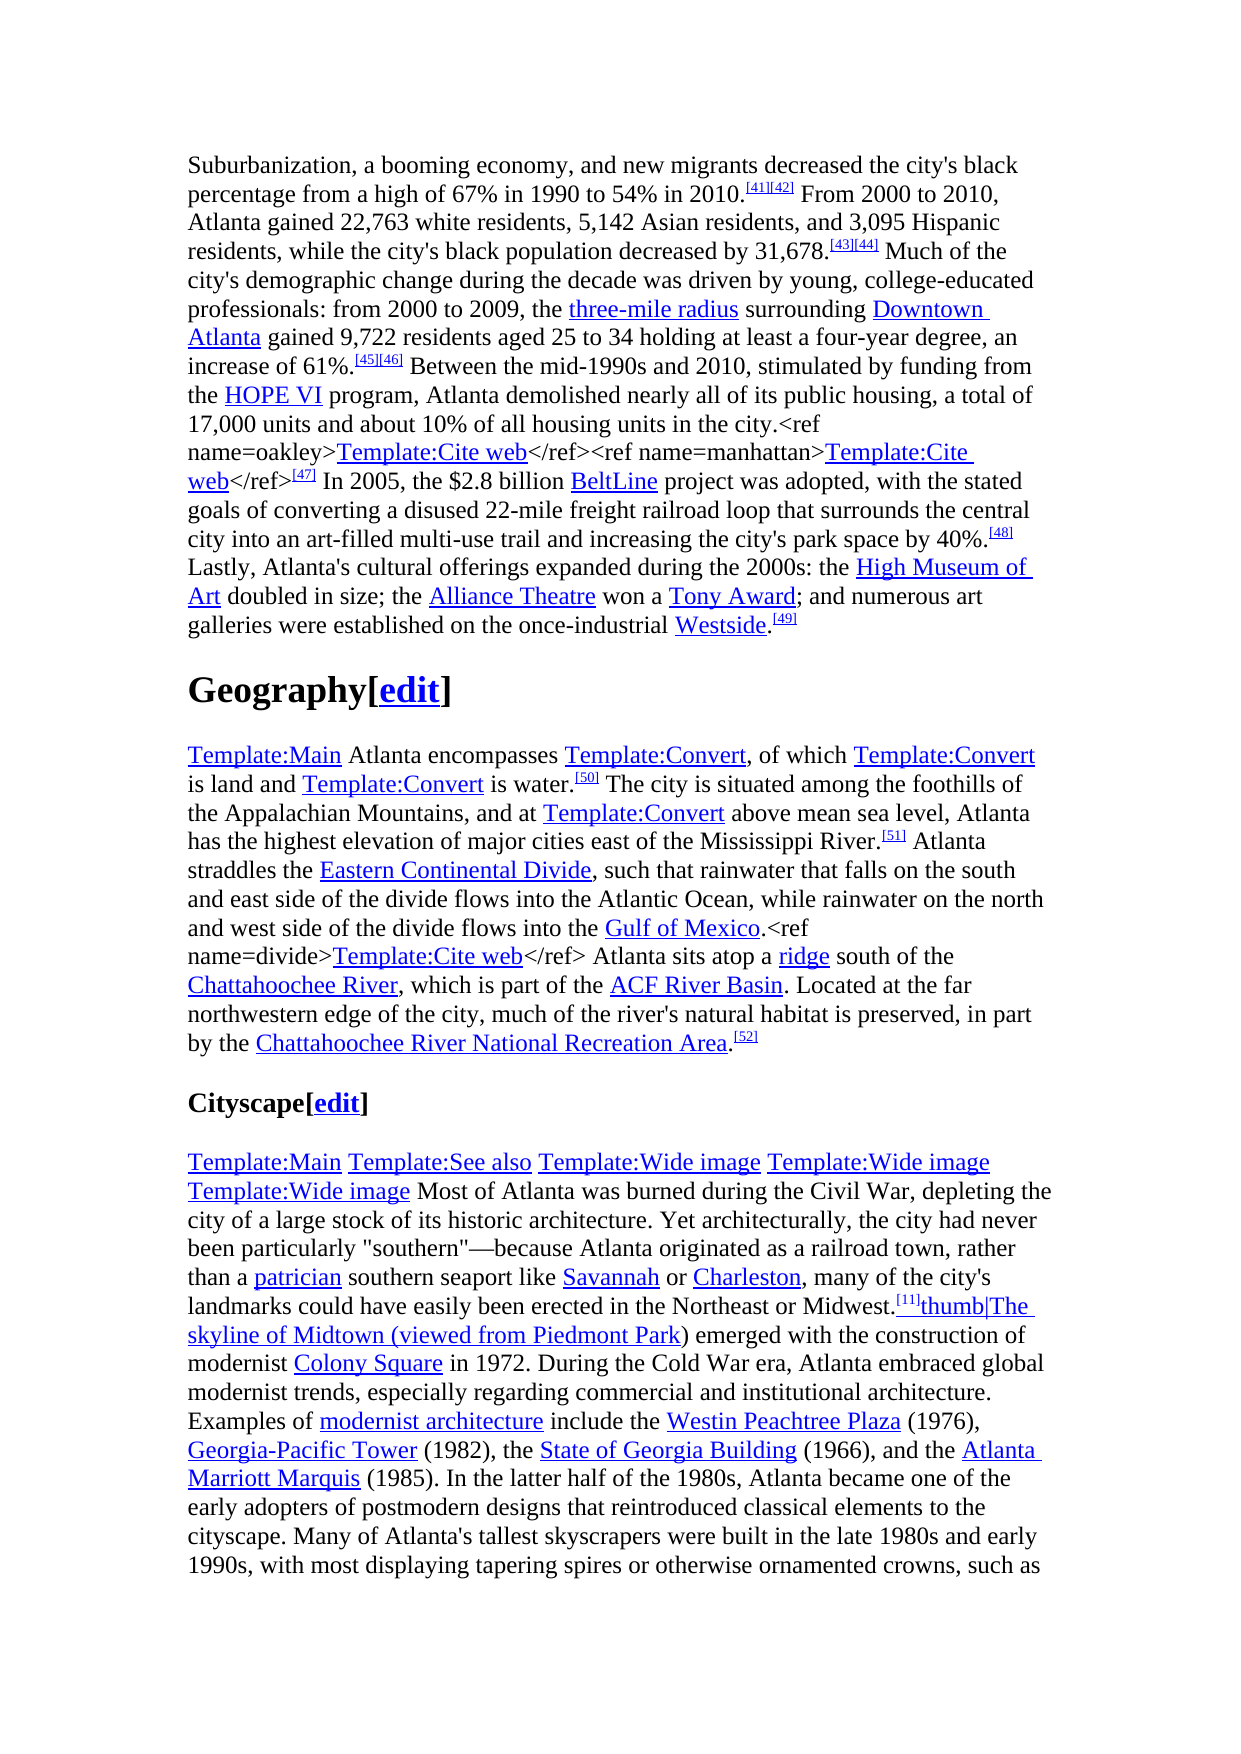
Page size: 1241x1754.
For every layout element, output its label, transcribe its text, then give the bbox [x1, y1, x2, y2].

text Template:Main Atlanta encompasses Template:Convert, of which Template:Convert is land and Template:Convert is water.[50] The city is situated among the foothills of the Appalachian Mountains, and at Template:Convert above mean sea level, Atlanta has the highest elevation of major cities east of the Mississippi River.[51] Atlanta straddles the Eastern Continental Divide, such that rainwater that falls on the south and east side of the divide flows into the Atlantic Ocean, while rainwater on the north and west side of the divide flows into the Gulf of Mexico.<ref name=divide>Template:Cite web</ref> Atlanta sits atop a ridge south of the Chattahoochee River, which is part of the ACF River Basin. Located at the far northwestern edge of the city, much of the river's natural habitat is preserved, in part by the Chattahoochee River National Recreation Area.[52] [187, 740, 1053, 1056]
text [187, 150, 1053, 639]
subtitle Geography[edit] [187, 668, 1053, 711]
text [187, 1147, 1053, 1578]
subtitle Cityscape[edit] [187, 1086, 1053, 1118]
